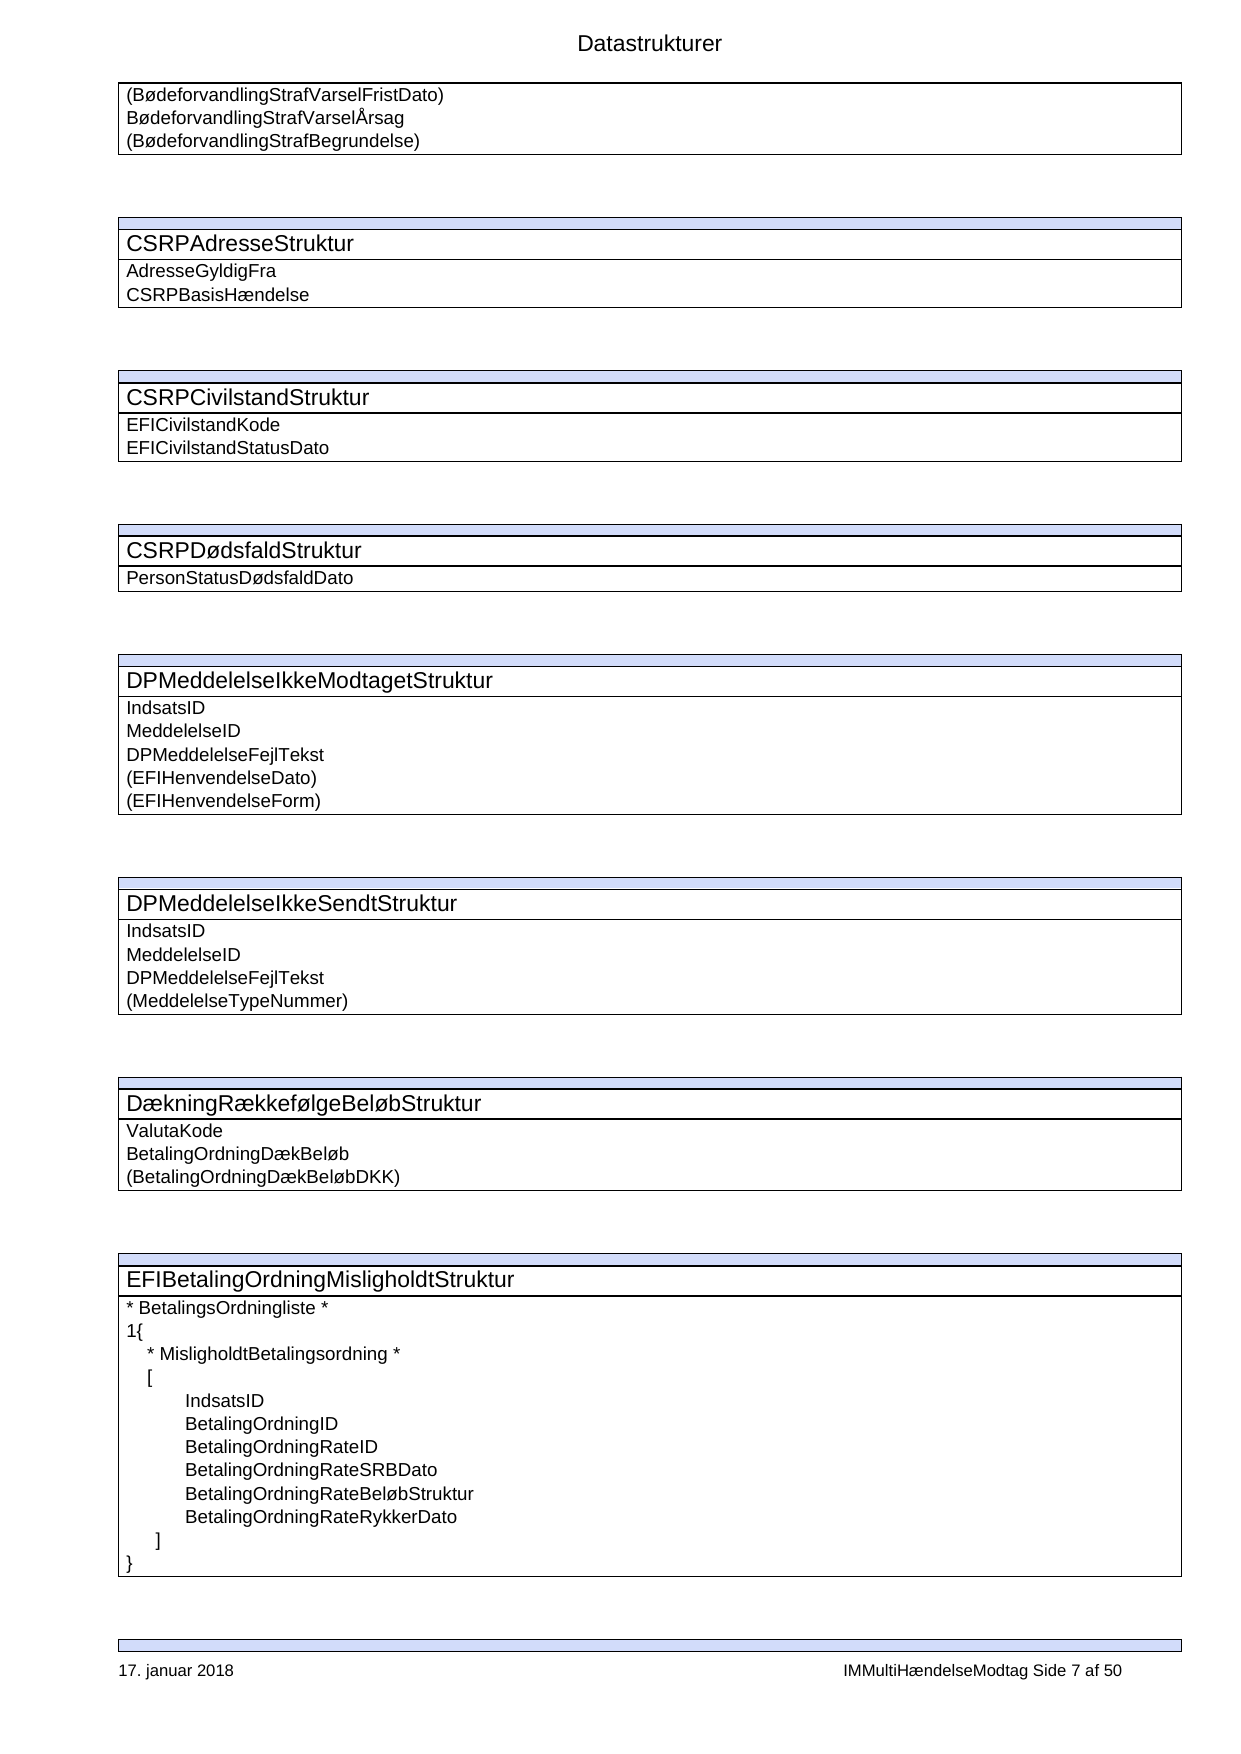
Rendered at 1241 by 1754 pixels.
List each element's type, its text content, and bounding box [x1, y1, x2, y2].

table_cell CSRPAdresseStruktur [119, 230, 1181, 259]
table_cell IndsatsID MeddelelseID DPMeddelelseFejlTekst (MeddelelseTypeNummer) [119, 920, 1181, 1013]
table_header [119, 655, 1181, 666]
table_header [119, 1078, 1181, 1088]
table_cell EFICivilstandKode EFICivilstandStatusDato [119, 414, 1181, 461]
table_header [119, 1640, 1181, 1651]
table_cell DPMeddelelseIkkeModtagetStruktur [119, 667, 1181, 696]
table_cell ValutaKode BetalingOrdningDækBeløb (BetalingOrdningDækBeløbDKK) [119, 1120, 1181, 1190]
table_cell EFIBetalingOrdningMisligholdtStruktur [119, 1267, 1181, 1295]
table_cell CSRPDødsfaldStruktur [119, 537, 1181, 565]
table_cell DPMeddelelseIkkeSendtStruktur [119, 890, 1181, 918]
table_cell DækningRækkefølgeBeløbStruktur [119, 1090, 1181, 1118]
table_cell CSRPCivilstandStruktur [119, 384, 1181, 412]
table_header [119, 525, 1181, 535]
table_header [119, 1254, 1181, 1265]
table_cell PersonStatusDødsfaldDato [119, 567, 1181, 591]
table_header [119, 371, 1181, 382]
table_header [119, 218, 1181, 229]
table_cell IndsatsID MeddelelseID DPMeddelelseFejlTekst (EFIHenvendelseDato) (EFIHenvendelseForm) [119, 697, 1181, 814]
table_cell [119, 84, 1181, 154]
table_cell AdresseGyldigFra CSRPBasisHændelse [119, 260, 1181, 307]
table_header [119, 878, 1181, 888]
table_cell * BetalingsOrdningliste * 1{ * MisligholdtBetalingsordning * [ IndsatsID BetalingOrdningID BetalingOrdningRateID BetalingOrdningRateSRBDato BetalingOrdningRateBeløbStruktur BetalingOrdningRateRykkerDato ] } [119, 1297, 1181, 1576]
